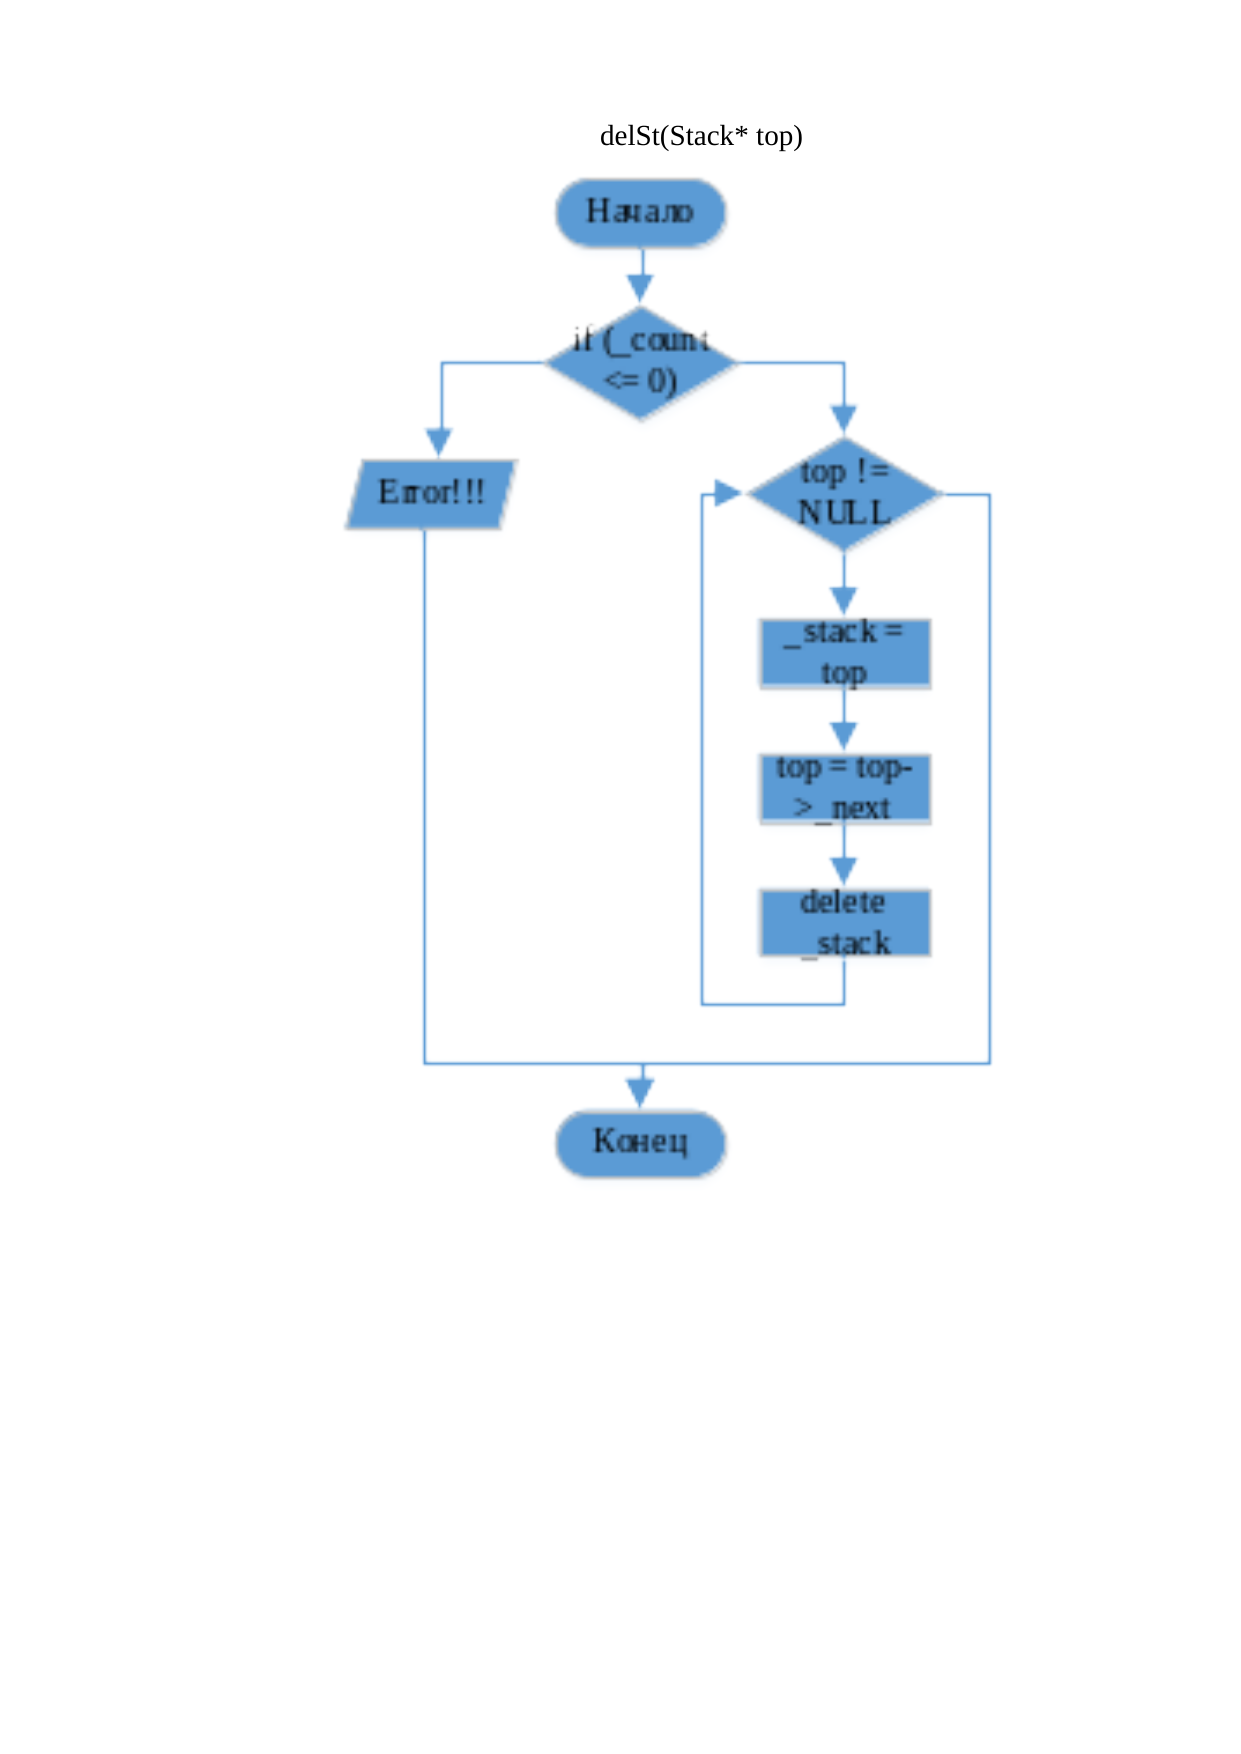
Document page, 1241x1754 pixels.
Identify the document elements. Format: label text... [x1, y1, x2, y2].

text delSt(Stack* top) [251, 118, 1152, 152]
